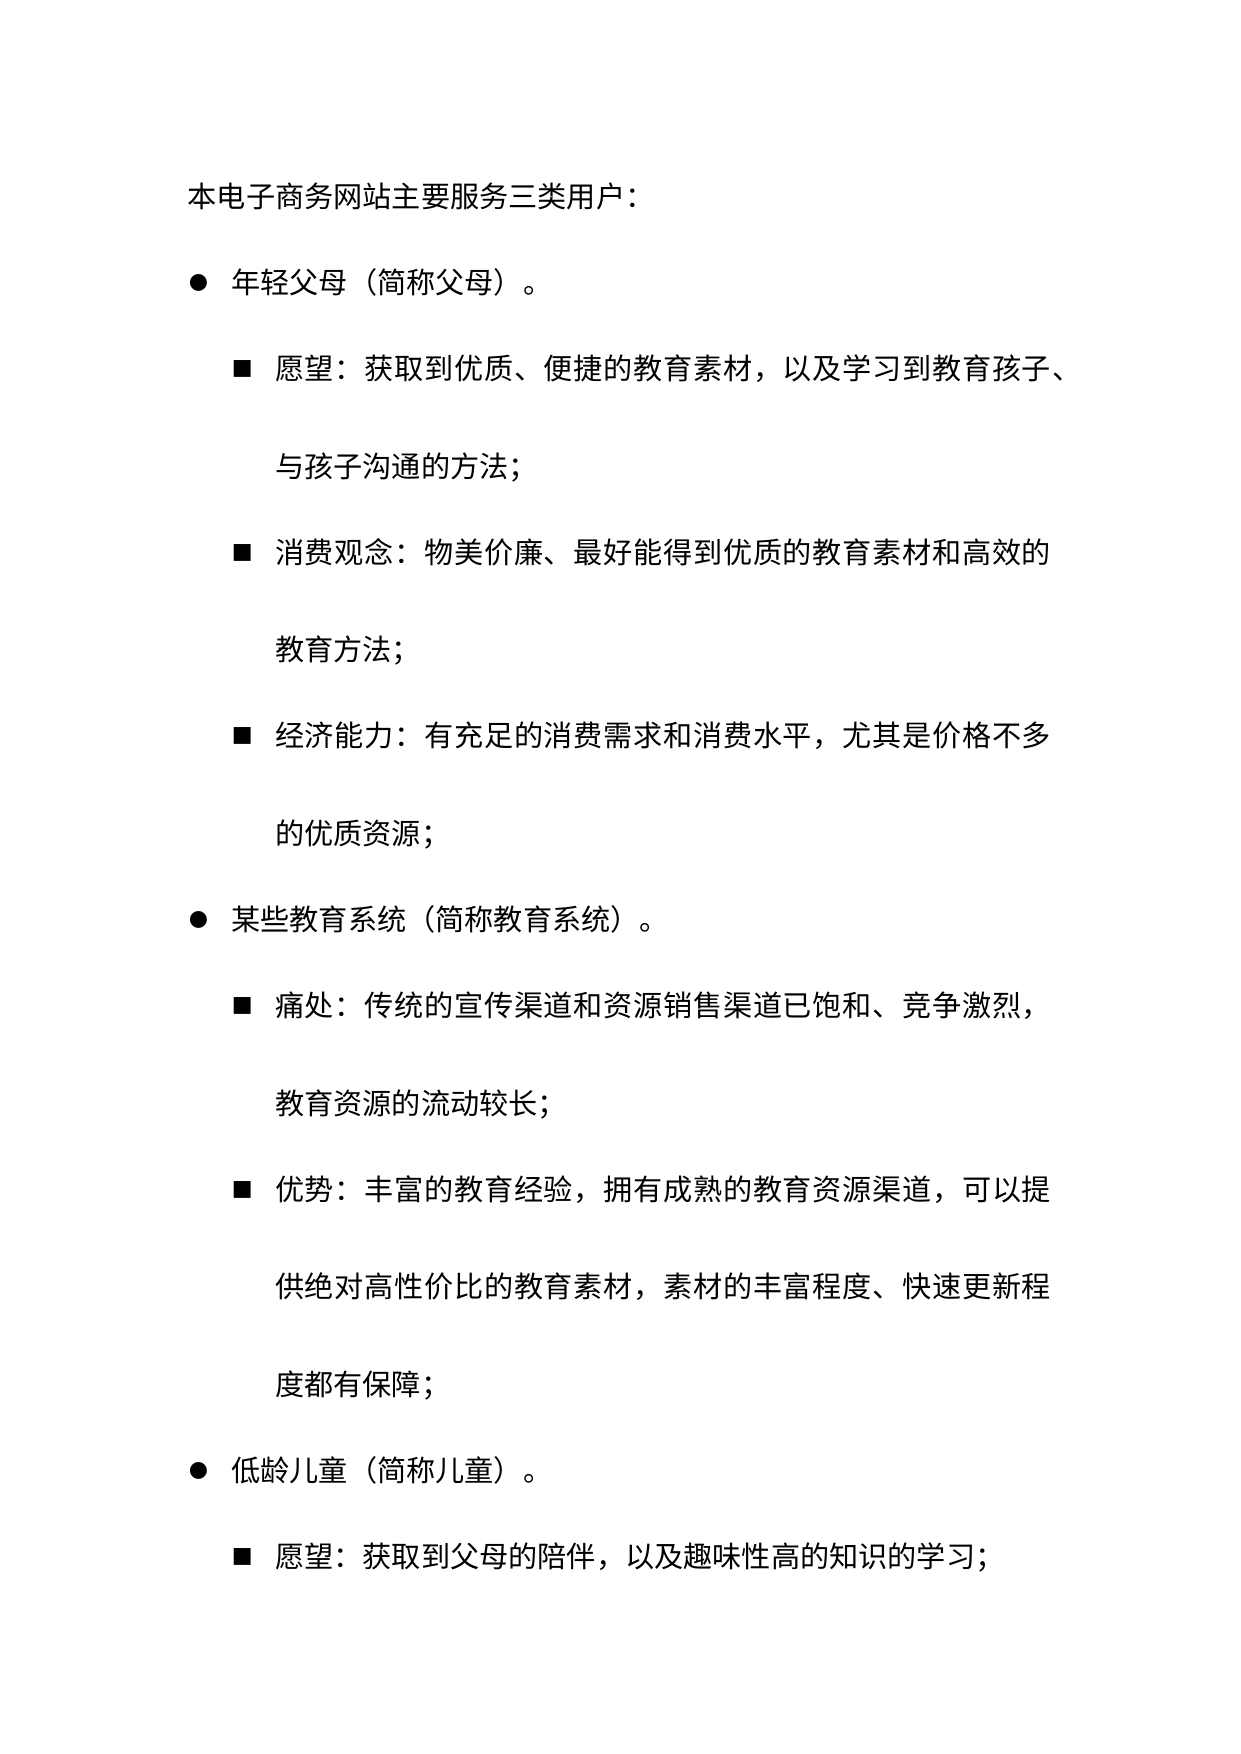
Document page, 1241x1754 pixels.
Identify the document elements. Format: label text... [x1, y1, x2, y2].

list 愿望：获取到父母的陪伴，以及趣味性高的知识的学习； [231, 1522, 1053, 1587]
text 本电子商务网站主要服务三类用户： [187, 162, 1053, 227]
list 优势：丰富的教育经验，拥有成熟的教育资源渠道，可以提供绝对高性价比的教育素材，素材的丰富程度、快速更新程度都有保障； [231, 1155, 1053, 1415]
list 年轻父母（简称父母）。 [187, 248, 1053, 313]
list 经济能力：有充足的消费需求和消费水平，尤其是价格不多的优质资源； [231, 702, 1053, 864]
list 低龄儿童（简称儿童）。 [187, 1436, 1053, 1501]
list 某些教育系统（简称教育系统）。 [187, 885, 1053, 950]
list 消费观念：物美价廉、最好能得到优质的教育素材和高效的教育方法； [231, 518, 1053, 680]
list 痛处：传统的宣传渠道和资源销售渠道已饱和、竞争激烈，教育资源的流动较长； [231, 971, 1053, 1134]
list 愿望：获取到优质、便捷的教育素材，以及学习到教育孩子、与孩子沟通的方法； [231, 334, 1053, 497]
